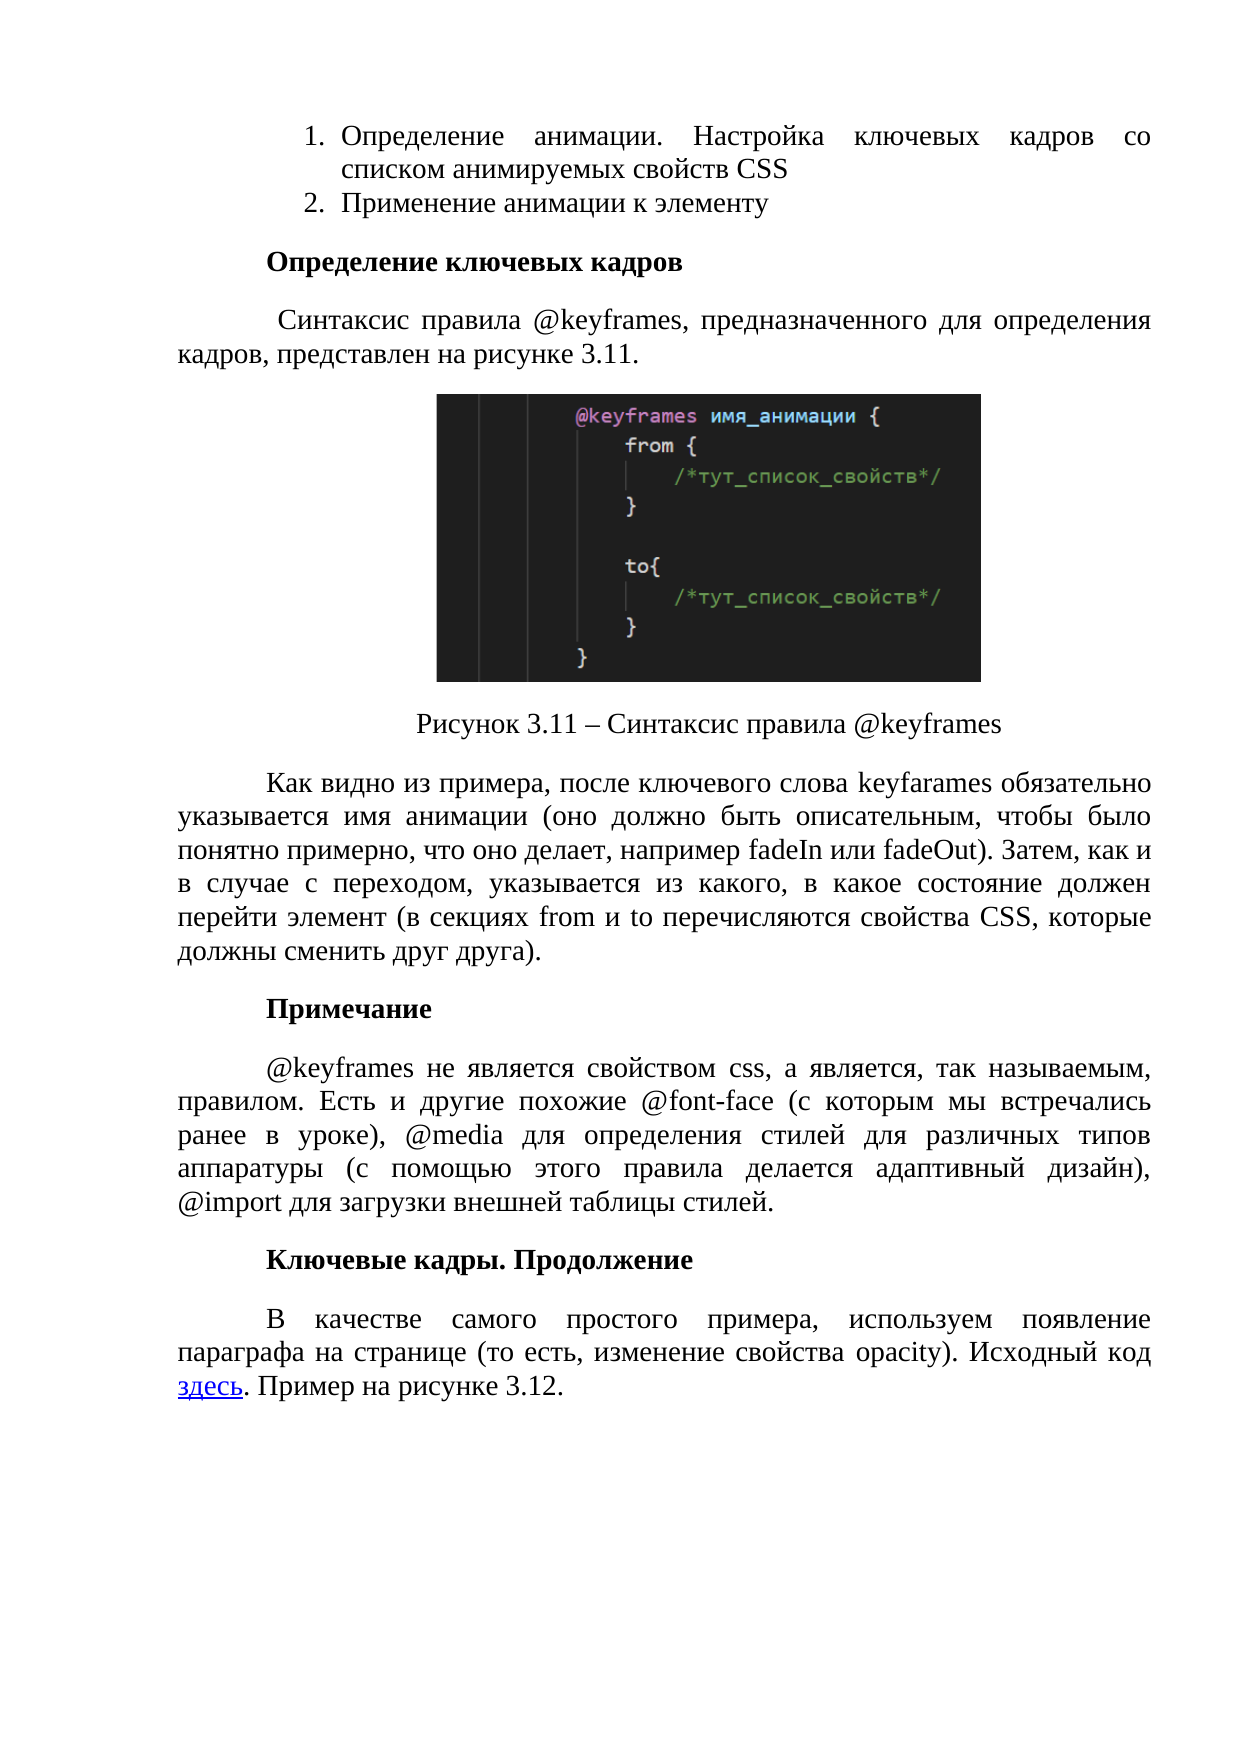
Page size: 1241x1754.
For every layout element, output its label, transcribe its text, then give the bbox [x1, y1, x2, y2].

text Как видно из примера, после ключевого слова keyfarames обязательно указывается имя анимации (оно должно быть описательным, чтобы было понятно примерно, что оно делает, например fadeIn или fadeOut). Затем, как и в случае с переходом, указывается из какого, в какое состояние должен перейти элемент (в секциях from и to перечисляются свойства CSS, которые должны сменить друг друга). [177, 765, 1152, 966]
subtitle Примечание [177, 991, 1152, 1025]
text Рисунок 3.11 – Синтаксис правила @keyframes [177, 706, 1152, 740]
list Применение анимации к элементу [303, 185, 1152, 219]
text В качестве самого простого примера, используем появление параграфа на странице (то есть, изменение свойства opacity). Исходный код здесь. Пример на рисунке 3.12. [177, 1301, 1152, 1402]
picture [436, 394, 981, 682]
subtitle Ключевые кадры. Продолжение [177, 1242, 1152, 1276]
text Синтаксис правила @keyframes, предназначенного для определения кадров, представлен на рисунке 3.11. [177, 302, 1152, 369]
text @keyframes не является свойством css, а является, так называемым, правилом. Есть и другие похожие @font-face (с которым мы встречались ранее в уроке), @media для определения стилей для различных типов аппаратуры (с помощью этого правила делается адаптивный дизайн), @import для загрузки внешней таблицы стилей. [177, 1050, 1152, 1217]
list Определение анимации. Настройка ключевых кадров со списком анимируемых свойств CSS [303, 118, 1152, 185]
subtitle Определение ключевых кадров [177, 244, 1152, 277]
